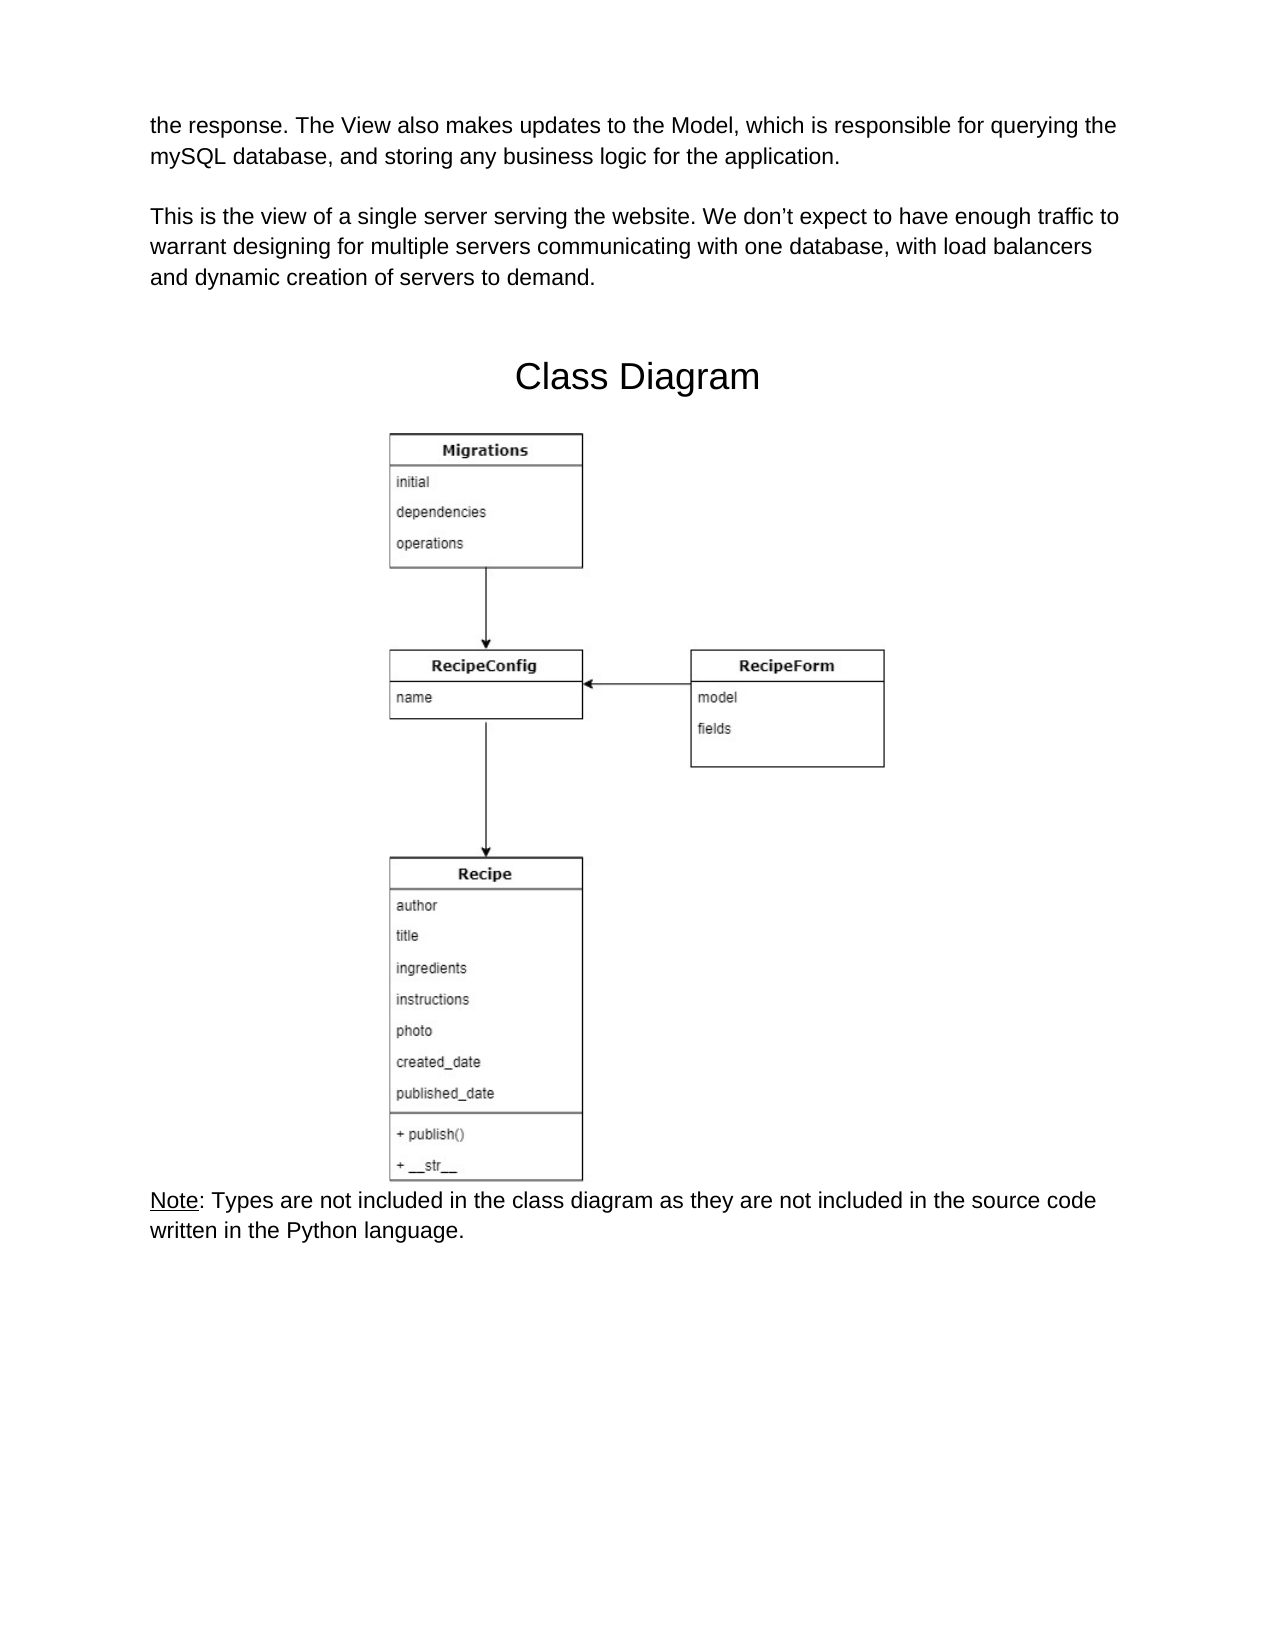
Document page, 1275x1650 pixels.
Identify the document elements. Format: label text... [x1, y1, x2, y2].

text Class Diagram [150, 354, 1125, 397]
text Note: Types are not included in the class diagram as they are not included in the source code written in the Python language. [150, 1187, 1125, 1244]
picture [389, 433, 886, 1184]
text This is the view of a single server serving the website. We don’t expect to have enough traffic to warrant designing for multiple servers communicating with one database, with load balancers and dynamic creation of servers to demand. [150, 203, 1125, 290]
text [150, 112, 1125, 169]
